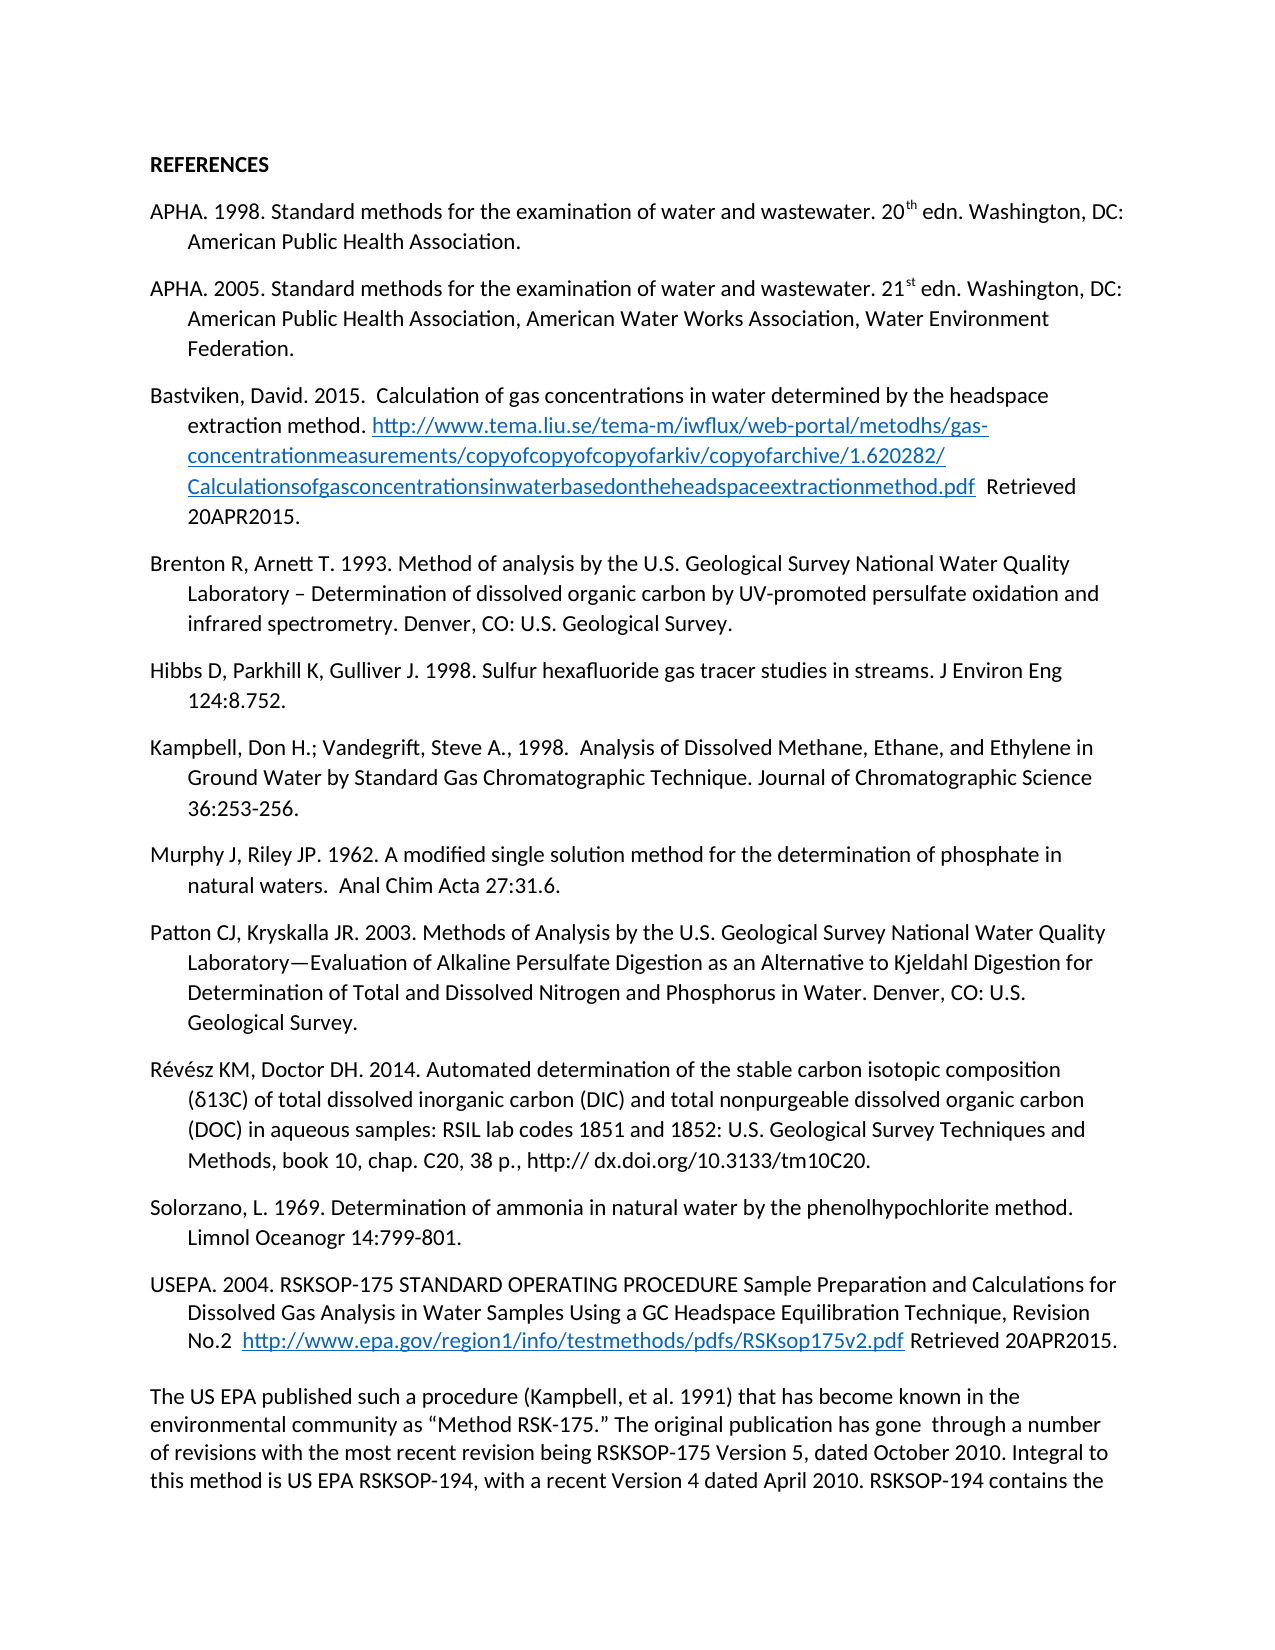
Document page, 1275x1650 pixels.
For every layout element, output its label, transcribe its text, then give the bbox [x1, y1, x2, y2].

text USEPA. 2004. RSKSOP-175 STANDARD OPERATING PROCEDURE Sample Preparation and Calculations for Dissolved Gas Analysis in Water Samples Using a GC Headspace Equilibration Technique, Revision No.2 http://www.epa.gov/region1/info/testmethods/pdfs/RSKsop175v2.pdf Retrieved 20APR2015. [150, 1270, 1125, 1354]
text Hibbs D, Parkhill K, Gulliver J. 1998. Sulfur hexafluoride gas tracer studies in streams. J Environ Eng 124:8.752. [150, 656, 1125, 714]
text APHA. 1998. Standard methods for the examination of water and wastewater. 20th edn. Washington, DC: American Public Health Association. [150, 197, 1125, 255]
text Bastviken, David. 2015. Calculation of gas concentrations in water determined by the headspace extraction method. http://www.tema.liu.se/tema-m/iwflux/web-portal/metodhs/gas-concentrationmeasurements/copyofcopyofcopyofarkiv/copyofarchive/1.620282/Calculationsofgasconcentrationsinwaterbasedontheheadspaceextractionmethod.pdf Retrieved 20APR2015. [150, 381, 1125, 530]
text Kampbell, Don H.; Vandegrift, Steve A., 1998. Analysis of Dissolved Methane, Ethane, and Ethylene in Ground Water by Standard Gas Chromatographic Technique. Journal of Chromatographic Science 36:253-256. [150, 733, 1125, 822]
text Solorzano, L. 1969. Determination of ammonia in natural water by the phenolhypochlorite method. Limnol Oceanogr 14:799-801. [150, 1193, 1125, 1251]
text Murphy J, Riley JP. 1962. A modified single solution method for the determination of phosphate in natural waters. Anal Chim Acta 27:31.6. [150, 841, 1125, 899]
text Brenton R, Arnett T. 1993. Method of analysis by the U.S. Geological Survey National Water Quality Laboratory – Determination of dissolved organic carbon by UV-promoted persulfate oxidation and infrared spectrometry. Denver, CO: U.S. Geological Survey. [150, 549, 1125, 637]
text REFERENCES [150, 150, 1125, 178]
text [150, 1382, 1125, 1494]
text APHA. 2005. Standard methods for the examination of water and wastewater. 21st edn. Washington, DC: American Public Health Association, American Water Works Association, Water Environment Federation. [150, 274, 1125, 362]
text Révész KM, Doctor DH. 2014. Automated determination of the stable carbon isotopic composition (δ13C) of total dissolved inorganic carbon (DIC) and total nonpurgeable dissolved organic carbon (DOC) in aqueous samples: RSIL lab codes 1851 and 1852: U.S. Geological Survey Techniques and Methods, book 10, chap. C20, 38 p., http:// dx.doi.org/10.3133/tm10C20. [150, 1055, 1125, 1174]
text Patton CJ, Kryskalla JR. 2003. Methods of Analysis by the U.S. Geological Survey National Water Quality Laboratory—Evaluation of Alkaline Persulfate Digestion as an Alternative to Kjeldahl Digestion for Determination of Total and Dissolved Nitrogen and Phosphorus in Water. Denver, CO: U.S. Geological Survey. [150, 918, 1125, 1036]
